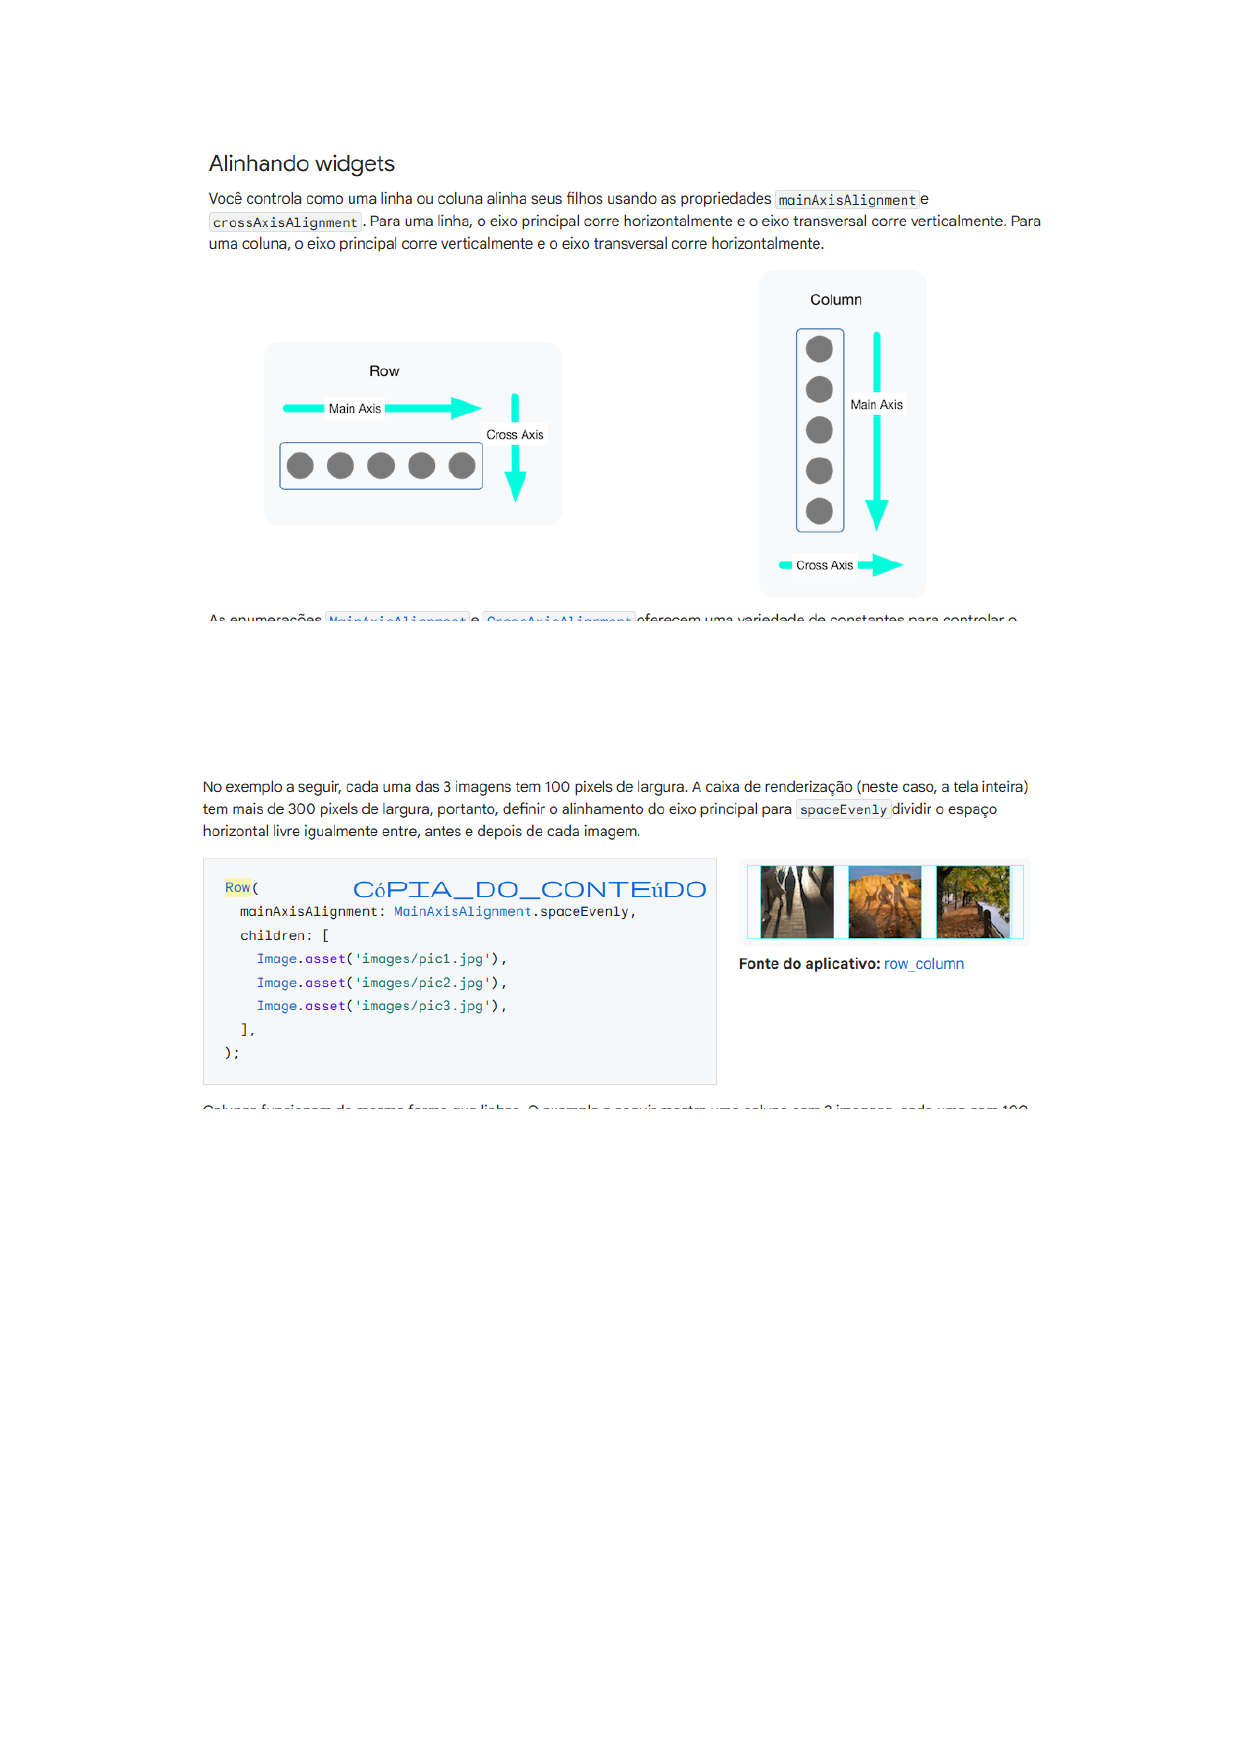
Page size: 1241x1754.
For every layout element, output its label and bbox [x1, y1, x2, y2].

picture [177, 771, 1063, 1109]
picture [177, 147, 1063, 621]
